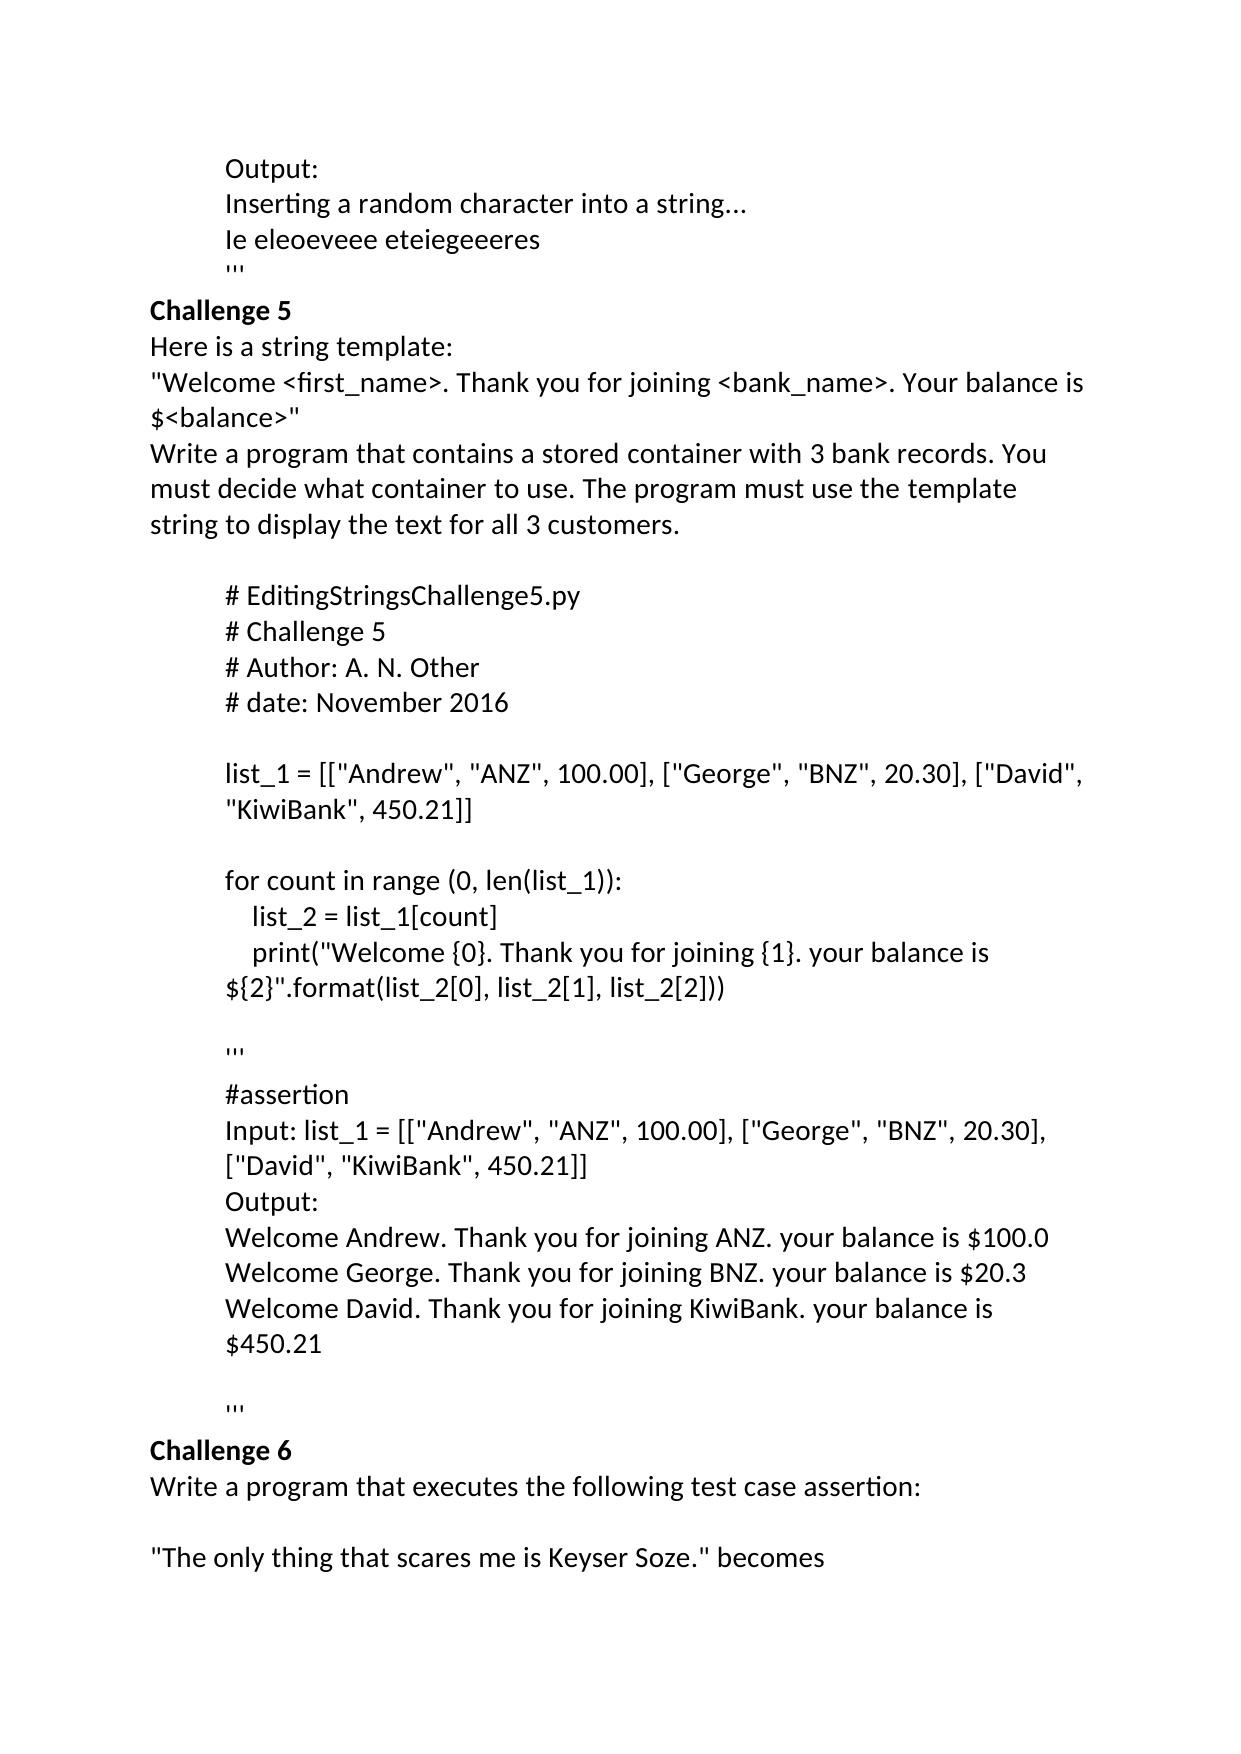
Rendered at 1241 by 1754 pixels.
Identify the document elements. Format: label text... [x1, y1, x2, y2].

text Here is a string template: [150, 328, 1090, 364]
text Write a program that contains a stored container with 3 bank records. You must decide what container to use. The program must use the template string to display the text for all 3 customers. [150, 435, 1090, 542]
text #assertion [225, 1076, 1090, 1112]
text list_2 = list_1[count] [225, 898, 1090, 934]
text list_1 = [["Andrew", "ANZ", 100.00], ["George", "BNZ", 20.30], ["David", "KiwiBank", 450.21]] [225, 756, 1090, 827]
text ''' [225, 257, 1090, 292]
text print("Welcome {0}. Thank you for joining {1}. your balance is ${2}".format(list_2[0], list_2[1], list_2[2])) [225, 934, 1090, 1005]
text for count in range (0, len(list_1)): [225, 862, 1090, 898]
text Challenge 5 [150, 292, 1090, 328]
text ''' [225, 1041, 1090, 1076]
text Welcome Andrew. Thank you for joining ANZ. your balance is $100.0 [225, 1219, 1090, 1254]
text ''' [225, 1397, 1090, 1432]
text Input: list_1 = [["Andrew", "ANZ", 100.00], ["George", "BNZ", 20.30], ["David", "KiwiBank", 450.21]] [225, 1112, 1090, 1183]
text Inserting a random character into a string... [225, 186, 1090, 221]
text Welcome David. Thank you for joining KiwiBank. your balance is $450.21 [225, 1290, 1090, 1361]
text Output: [225, 150, 1090, 186]
text # Author: A. N. Other [225, 649, 1090, 684]
text # Challenge 5 [225, 613, 1090, 649]
text # date: November 2016 [225, 684, 1090, 720]
text Output: [225, 1183, 1090, 1219]
text Ie eleoeveee eteiegeeeres [225, 221, 1090, 257]
text # EditingStringsChallenge5.py [225, 577, 1090, 613]
text "Welcome <first_name>. Thank you for joining <bank_name>. Your balance is $<balance>" [150, 364, 1090, 435]
text Welcome George. Thank you for joining BNZ. your balance is $20.3 [225, 1254, 1090, 1290]
text Challenge 6 [150, 1432, 1090, 1468]
text Write a program that executes the following test case assertion: [150, 1468, 1090, 1504]
text "The only thing that scares me is Keyser Soze." becomes [150, 1539, 1090, 1575]
